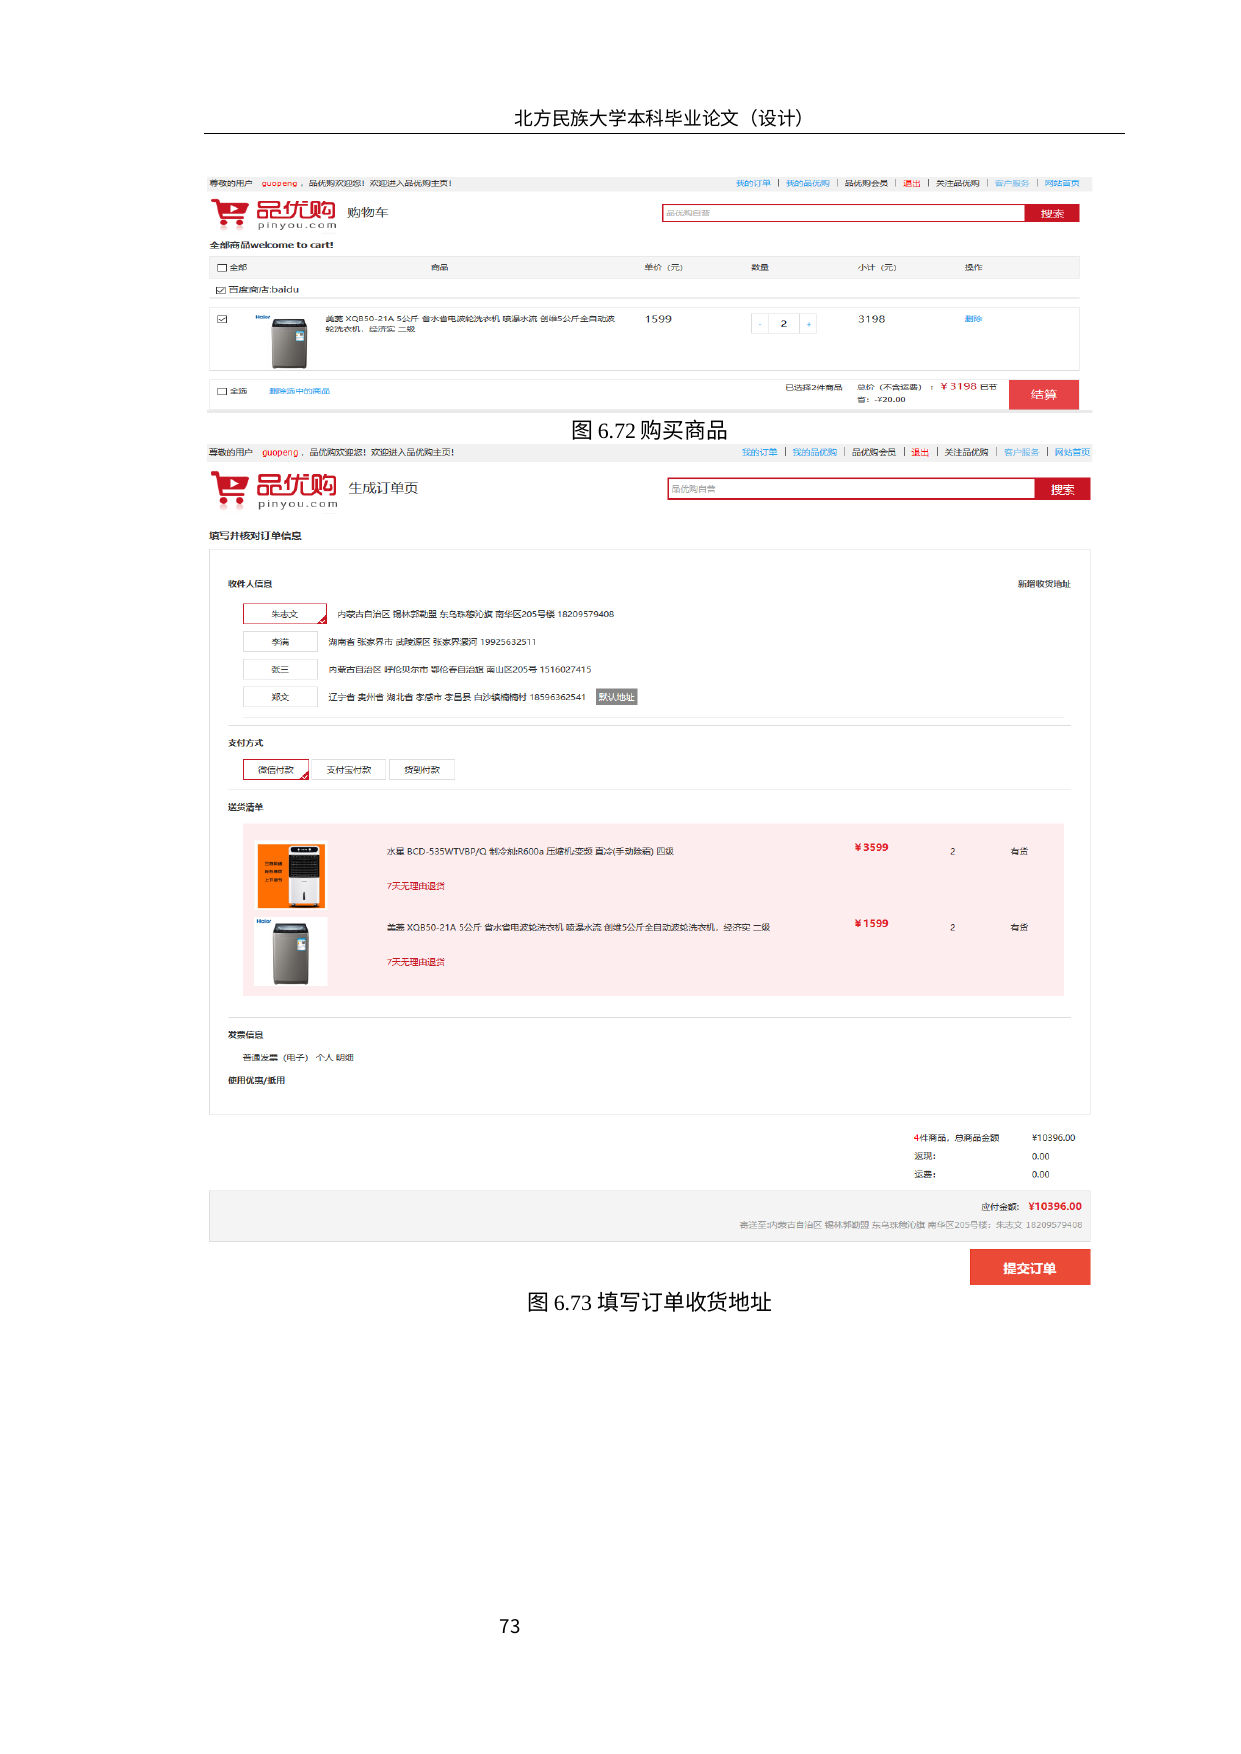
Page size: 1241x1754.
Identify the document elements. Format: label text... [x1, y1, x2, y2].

text 图6.73 填写订单收货地址 [177, 1285, 1122, 1316]
picture [206, 444, 1093, 1285]
text 图6.72购买商品 [177, 413, 1122, 444]
picture [207, 177, 1093, 413]
